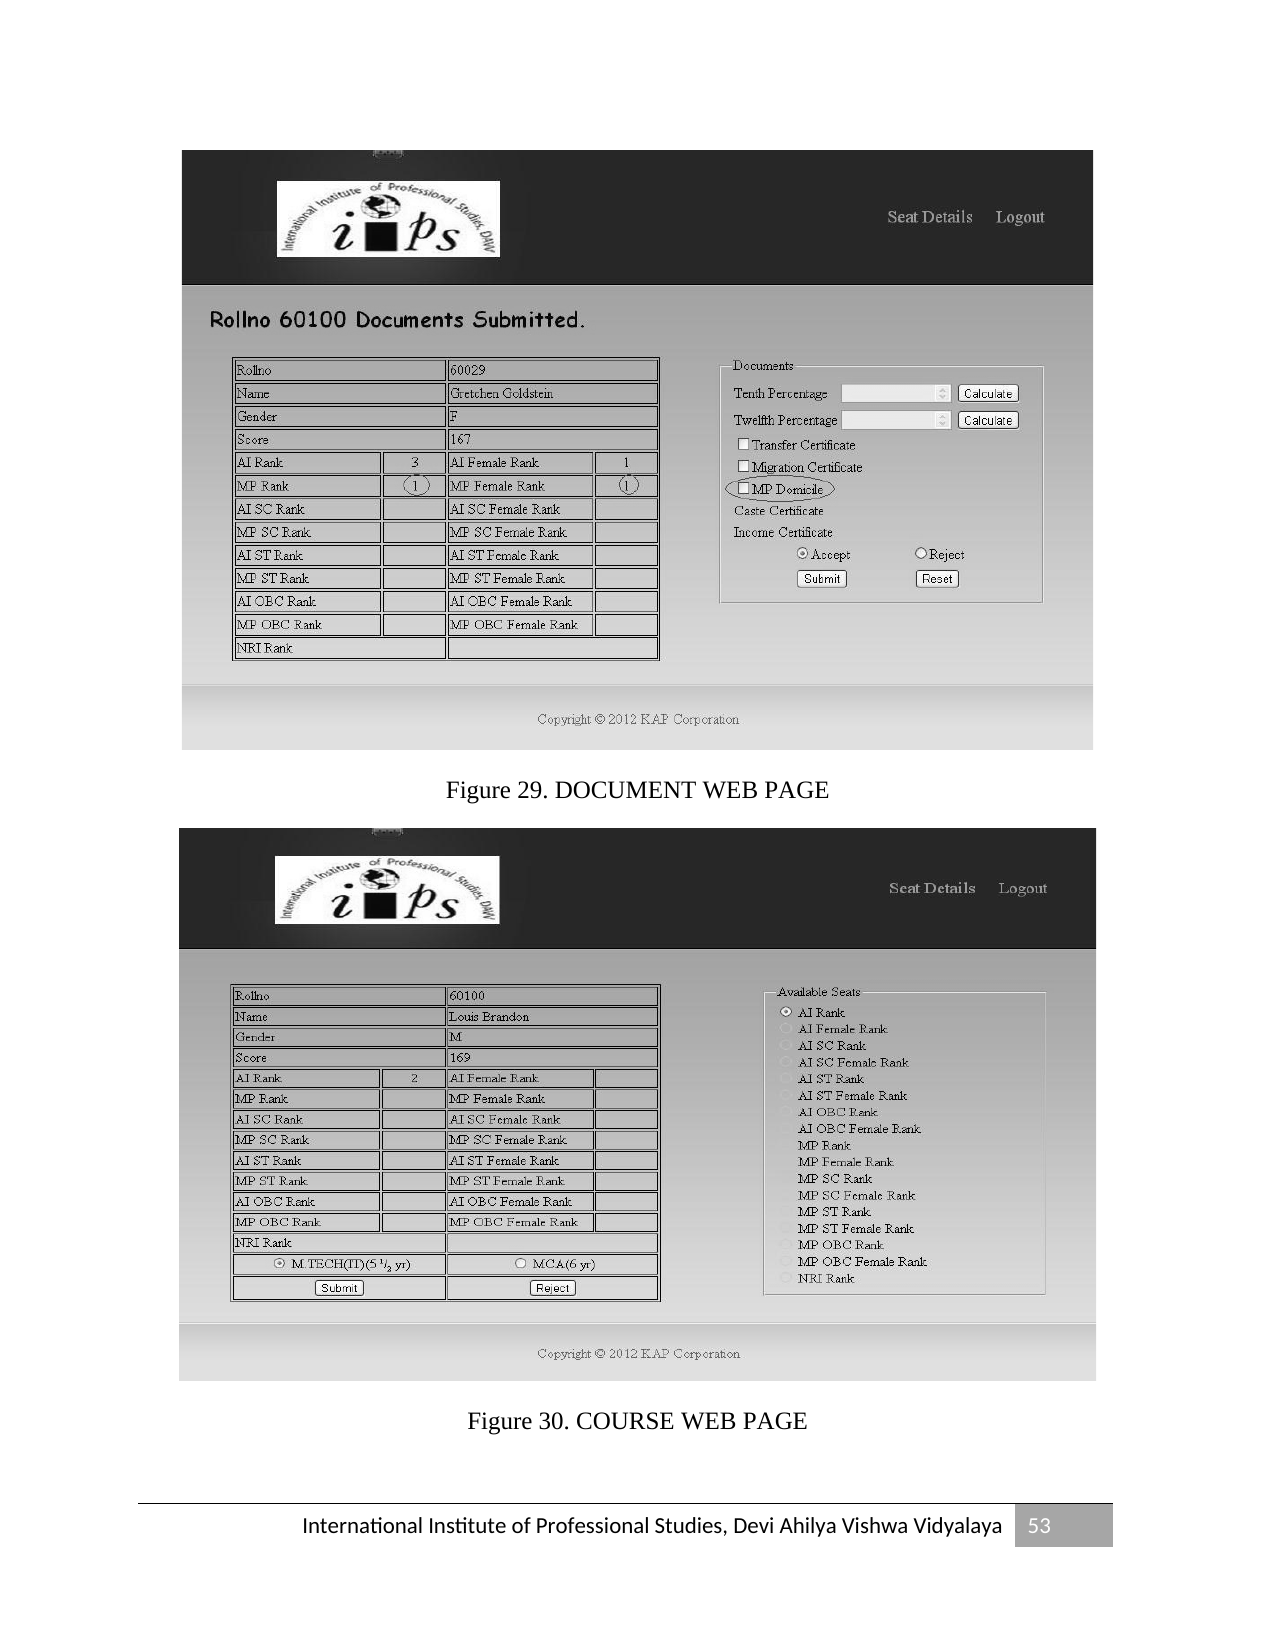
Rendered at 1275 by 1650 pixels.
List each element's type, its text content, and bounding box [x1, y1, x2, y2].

text Figure 29. DOCUMENT WEB PAGE [150, 775, 1125, 804]
text Figure 30. COURSE WEB PAGE [150, 1406, 1125, 1434]
